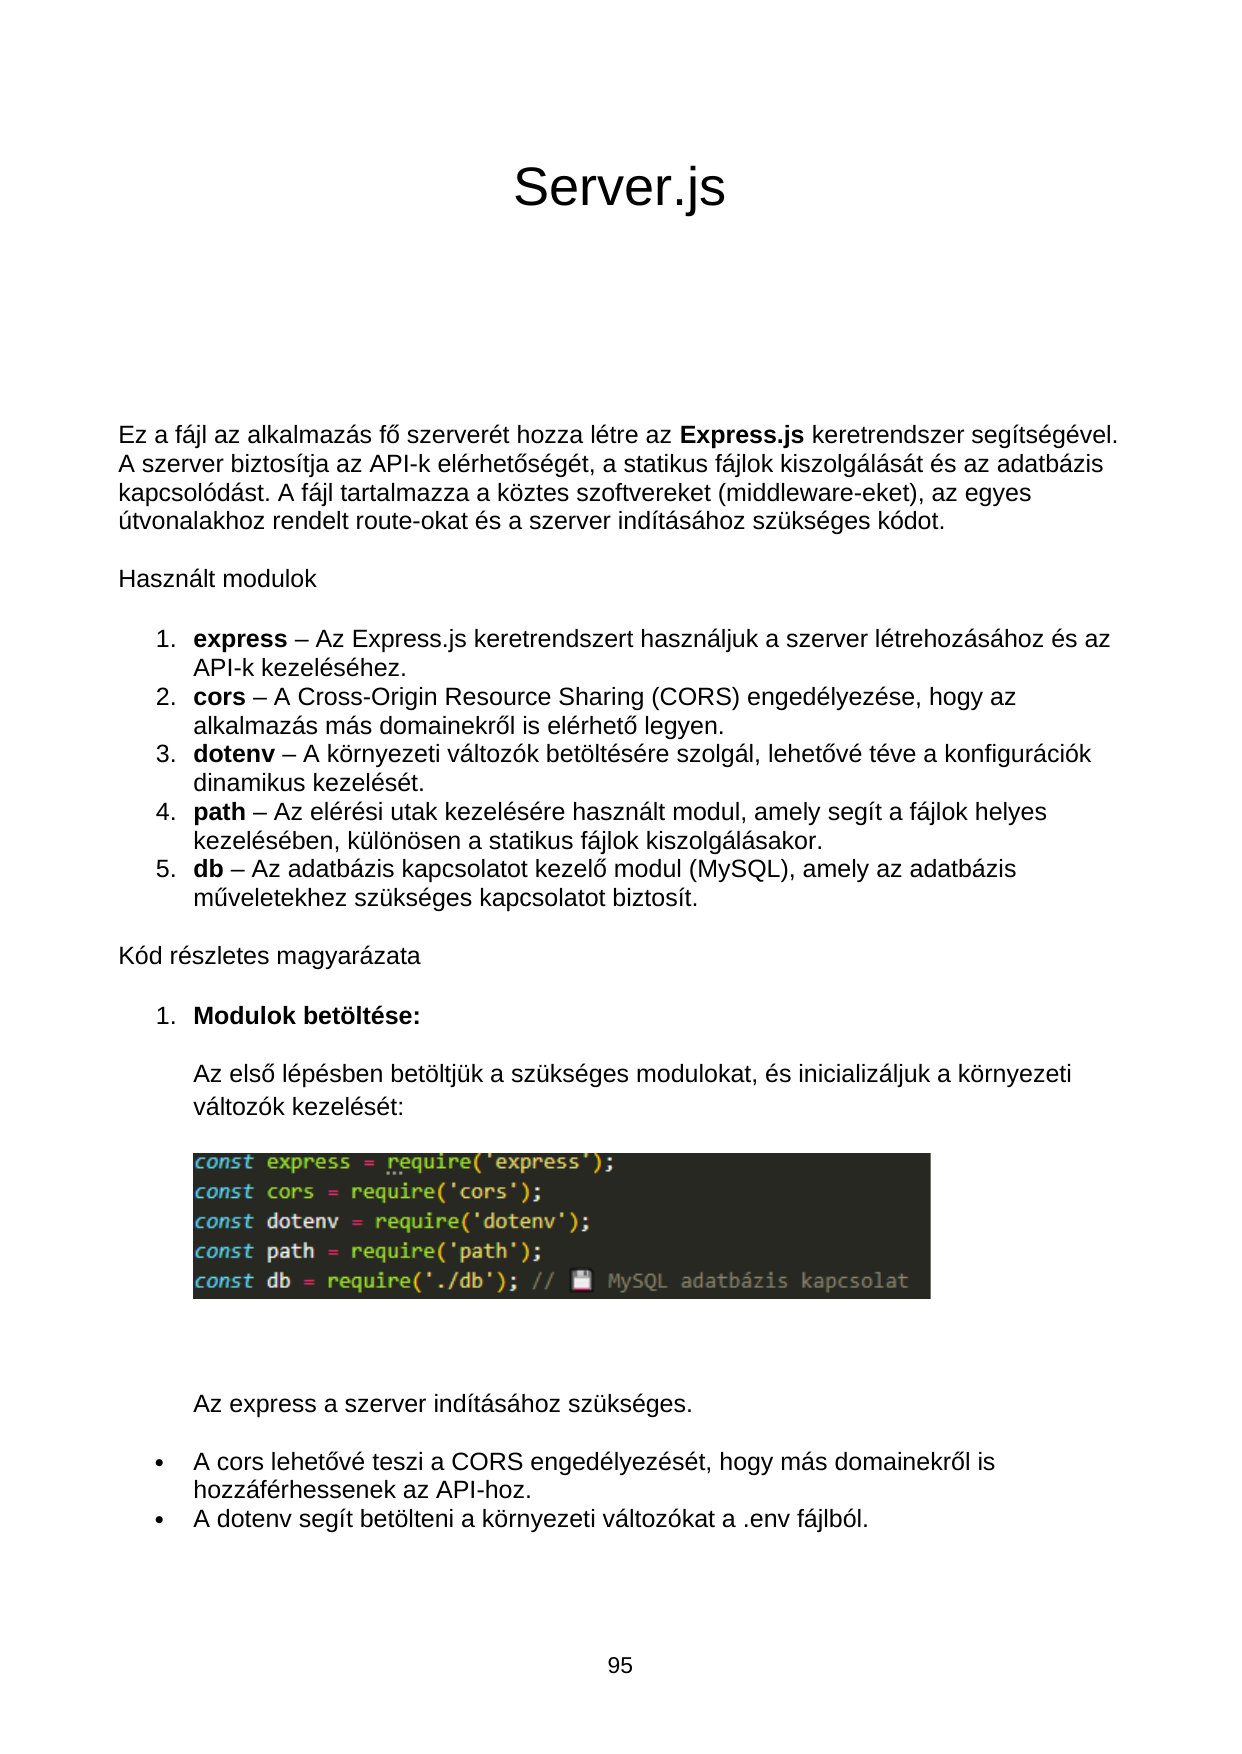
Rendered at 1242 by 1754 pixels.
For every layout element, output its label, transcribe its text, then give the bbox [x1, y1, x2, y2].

list db – Az adatbázis kapcsolatot kezelő modul (MySQL), amely az adatbázis műveletekhez szükséges kapcsolatot biztosít. [156, 854, 1121, 912]
subtitle Használt modulok [118, 564, 1121, 593]
text Az első lépésben betöltjük a szükséges modulokat, és inicializáljuk a környezeti változók kezelését: [193, 1059, 1121, 1120]
text Az express a szerver indításához szükséges. [193, 1389, 1121, 1418]
list A dotenv segít betölteni a környezeti változókat a .env fájlból. [156, 1504, 1121, 1533]
list express – Az Express.js keretrendszert használjuk a szerver létrehozásához és az API-k kezeléséhez. [156, 624, 1121, 682]
list A cors lehetővé teszi a CORS engedélyezését, hogy más domainekről is hozzáférhessenek az API-hoz. [156, 1447, 1121, 1504]
list Modulok betöltése: [156, 1001, 1121, 1030]
list cors – A Cross-Origin Resource Sharing (CORS) engedélyezése, hogy az alkalmazás más domainekről is elérhető legyen. [156, 682, 1121, 739]
subtitle Kód részletes magyarázata [118, 941, 1121, 970]
text Server.js [118, 155, 1121, 217]
picture [193, 1153, 931, 1299]
list path – Az elérési utak kezelésére használt modul, amely segít a fájlok helyes kezelésében, különösen a statikus fájlok kiszolgálásakor. [156, 797, 1121, 854]
text Ez a fájl az alkalmazás fő szerverét hozza létre az Express.js keretrendszer segítségével. A szerver biztosítja az API-k elérhetőségét, a statikus fájlok kiszolgálását és az adatbázis kapcsolódást. A fájl tartalmazza a köztes szoftvereket (middleware-eket), az egyes útvonalakhoz rendelt route-okat és a szerver indításához szükséges kódot. [118, 420, 1121, 535]
list dotenv – A környezeti változók betöltésére szolgál, lehetővé téve a konfigurációk dinamikus kezelését. [156, 739, 1121, 797]
